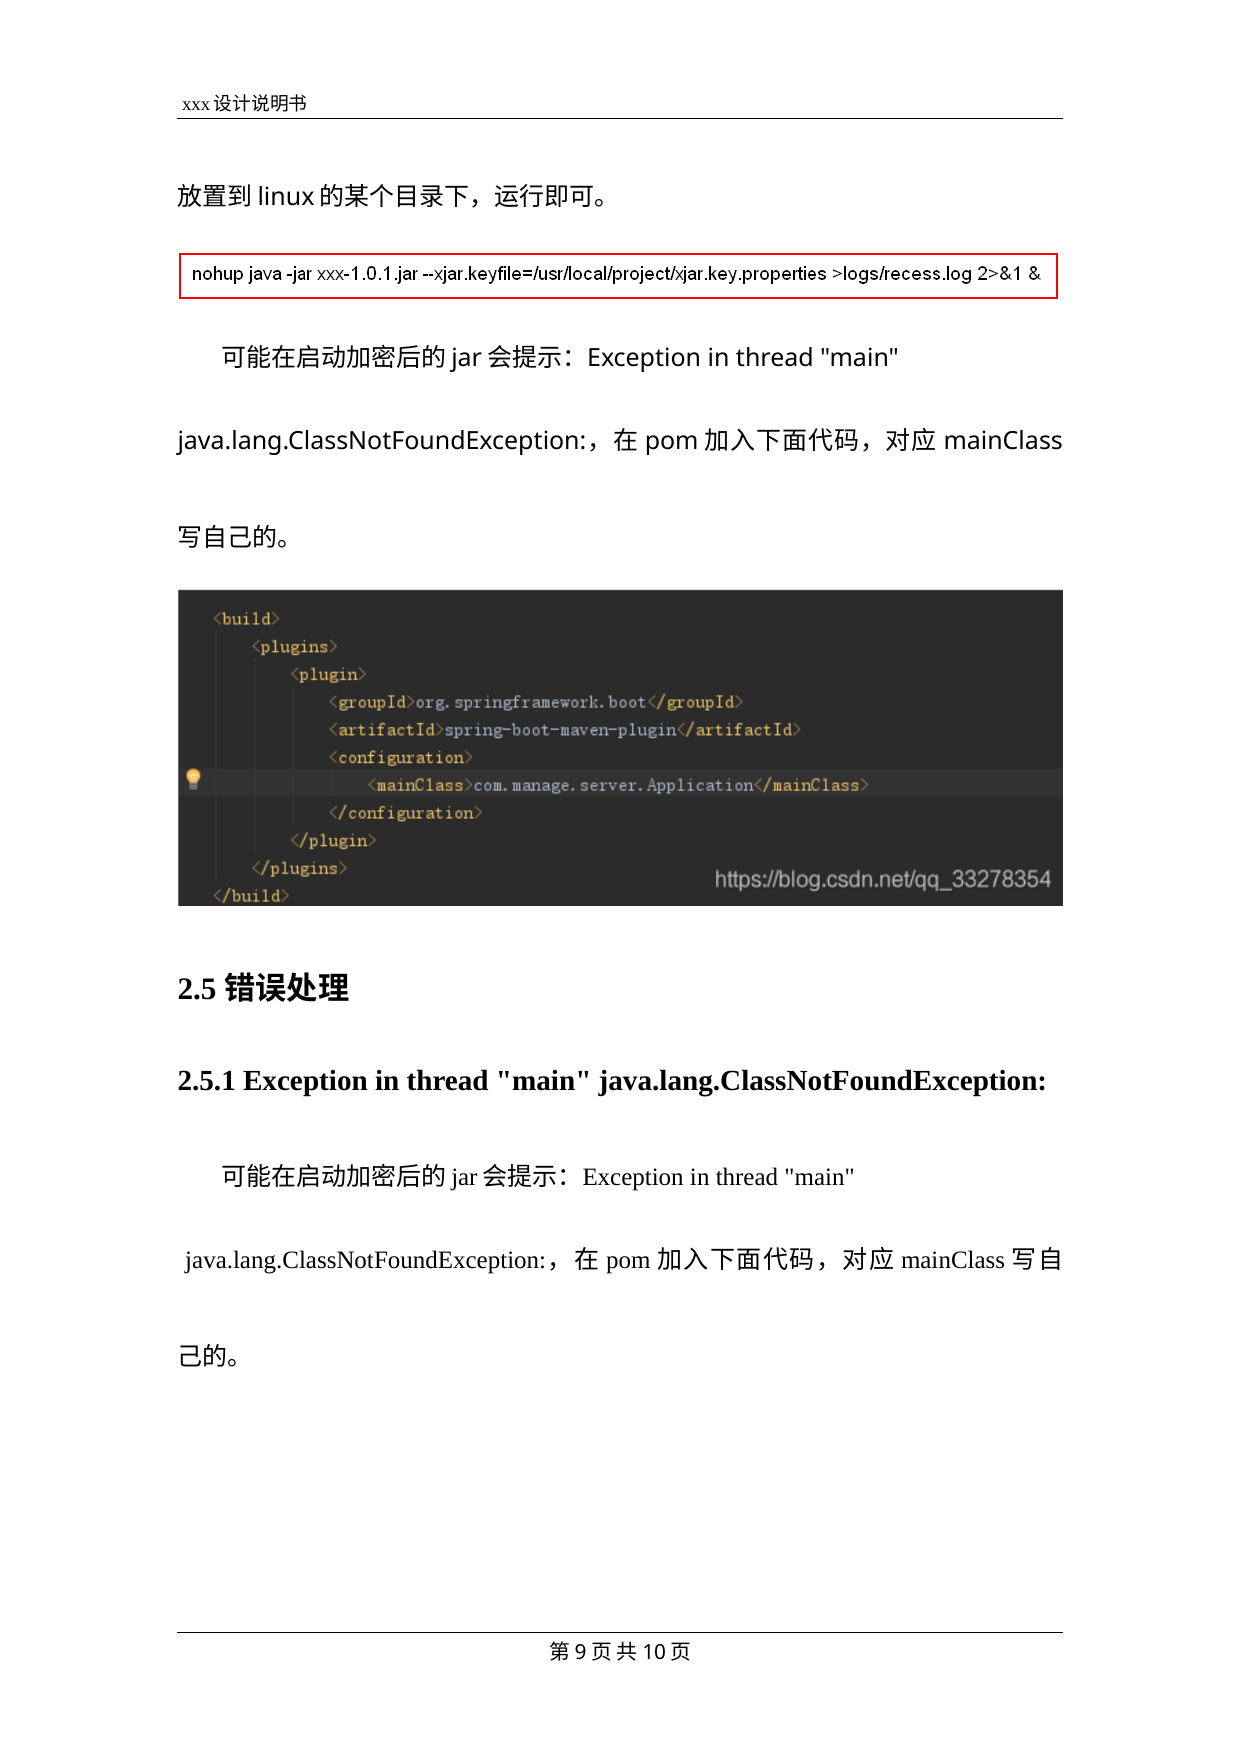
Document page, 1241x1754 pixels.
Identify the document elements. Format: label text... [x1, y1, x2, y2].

text java.lang.ClassNotFoundException:，在pom加入下面代码，对应mainClass写自己的。 [177, 1225, 1063, 1387]
subtitle Exception in thread "main" java.lang.ClassNotFoundException: [177, 1047, 1063, 1112]
list java.lang.ClassNotFoundException:，在pom加入下面代码，对应mainClass写自己的。 [177, 406, 1063, 568]
picture [177, 586, 1063, 906]
picture [177, 245, 1063, 307]
text 可能在启动加密后的jar会提示：Exception in thread "main" [177, 1142, 1063, 1207]
subtitle 错误处理 [177, 953, 1063, 1018]
list 可能在启动加密后的jar会提示：Exception in thread "main" [177, 323, 1063, 388]
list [177, 162, 1063, 227]
